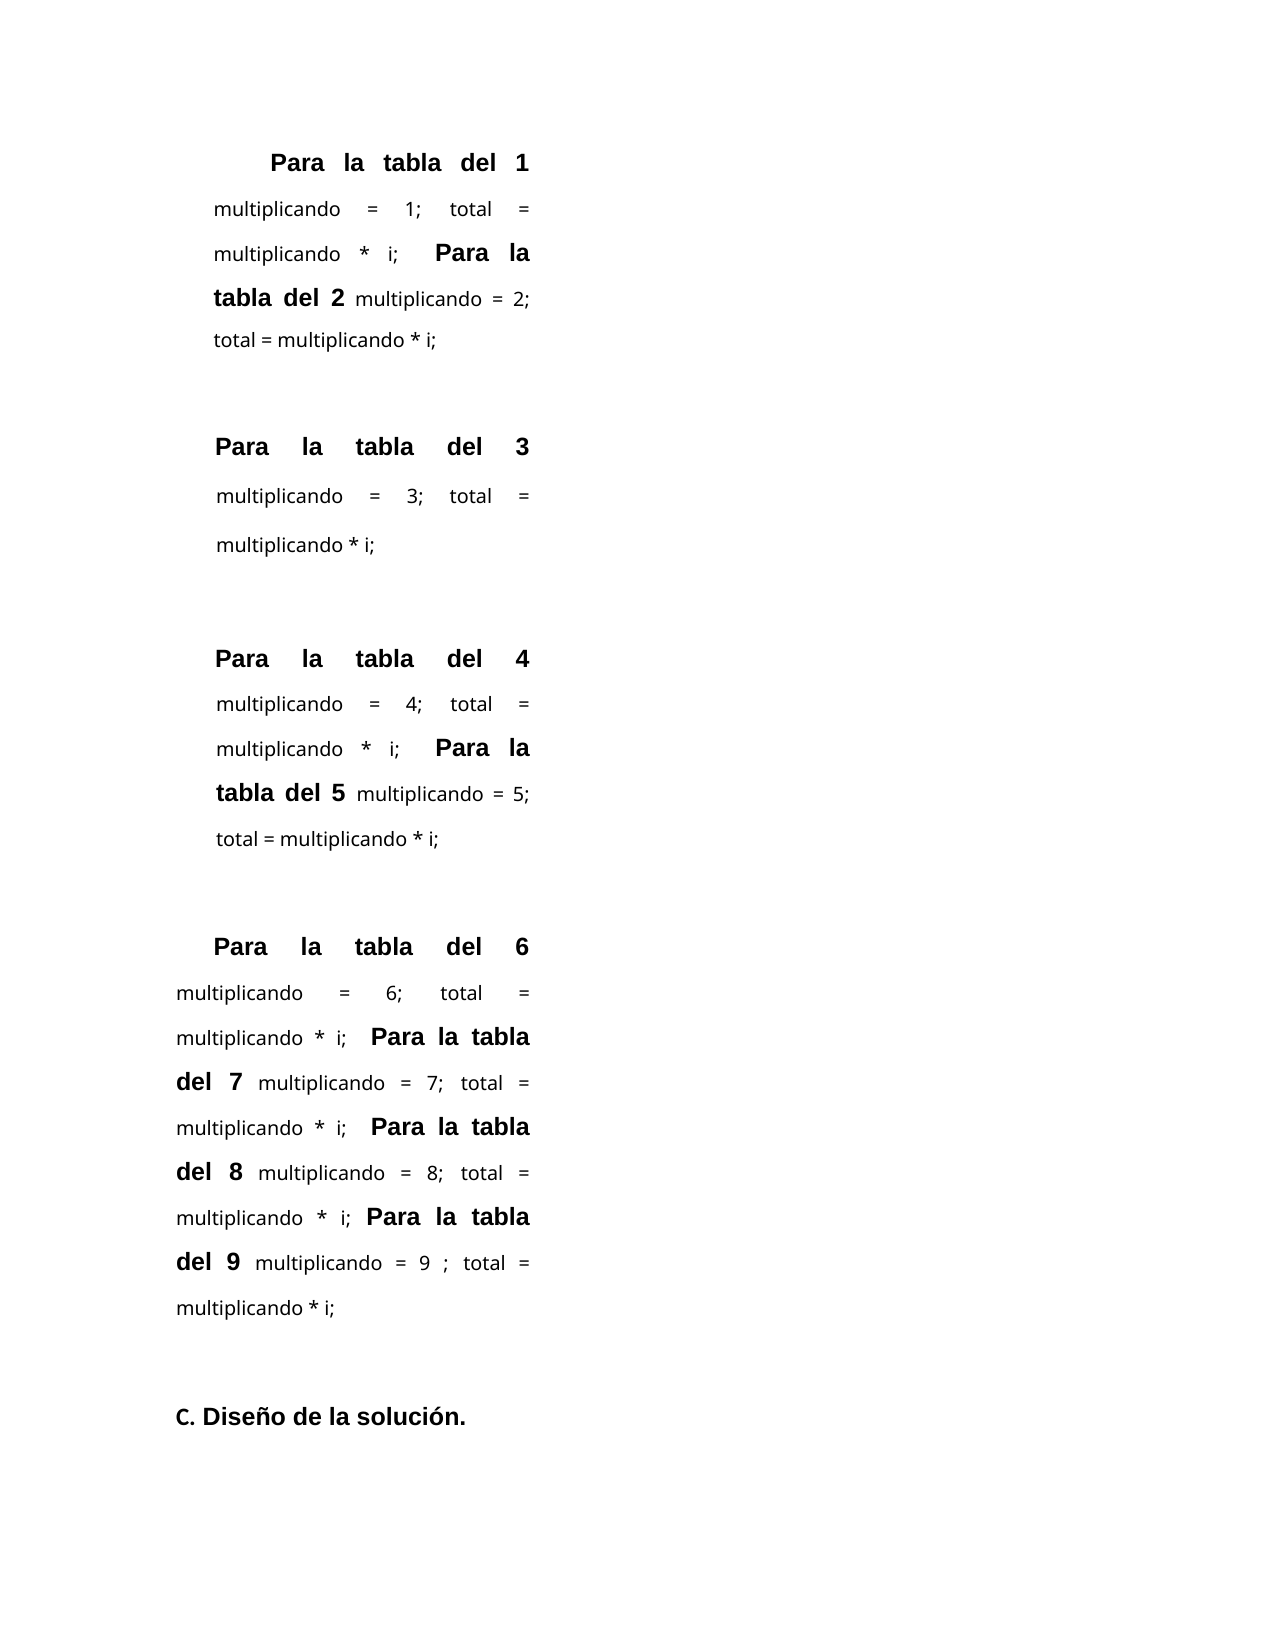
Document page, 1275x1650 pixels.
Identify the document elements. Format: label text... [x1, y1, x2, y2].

text Para la tabla del 3 multiplicando = 3; total = multiplicando * i; [215, 432, 530, 558]
text C. Diseño de la solución. [176, 1401, 1172, 1432]
text Para la tabla del 1 multiplicando = 1; total = multiplicando * i; Para la tabla del 2 multiplicando = 2; total = multiplicando * i; [176, 148, 530, 354]
text Para la tabla del 6 multiplicando = 6; total = multiplicando * i; Para la tabla del 7 multiplicando = 7; total = multiplicando * i; Para la tabla del 8 multiplicando = 8; total = multiplicando * i; Para la tabla del 9 multiplicando = 9 ; total = multiplicando * i; [176, 932, 530, 1321]
text Para la tabla del 4 multiplicando = 4; total = multiplicando * i; Para la tabla del 5 multiplicando = 5; total = multiplicando * i; [215, 644, 530, 852]
